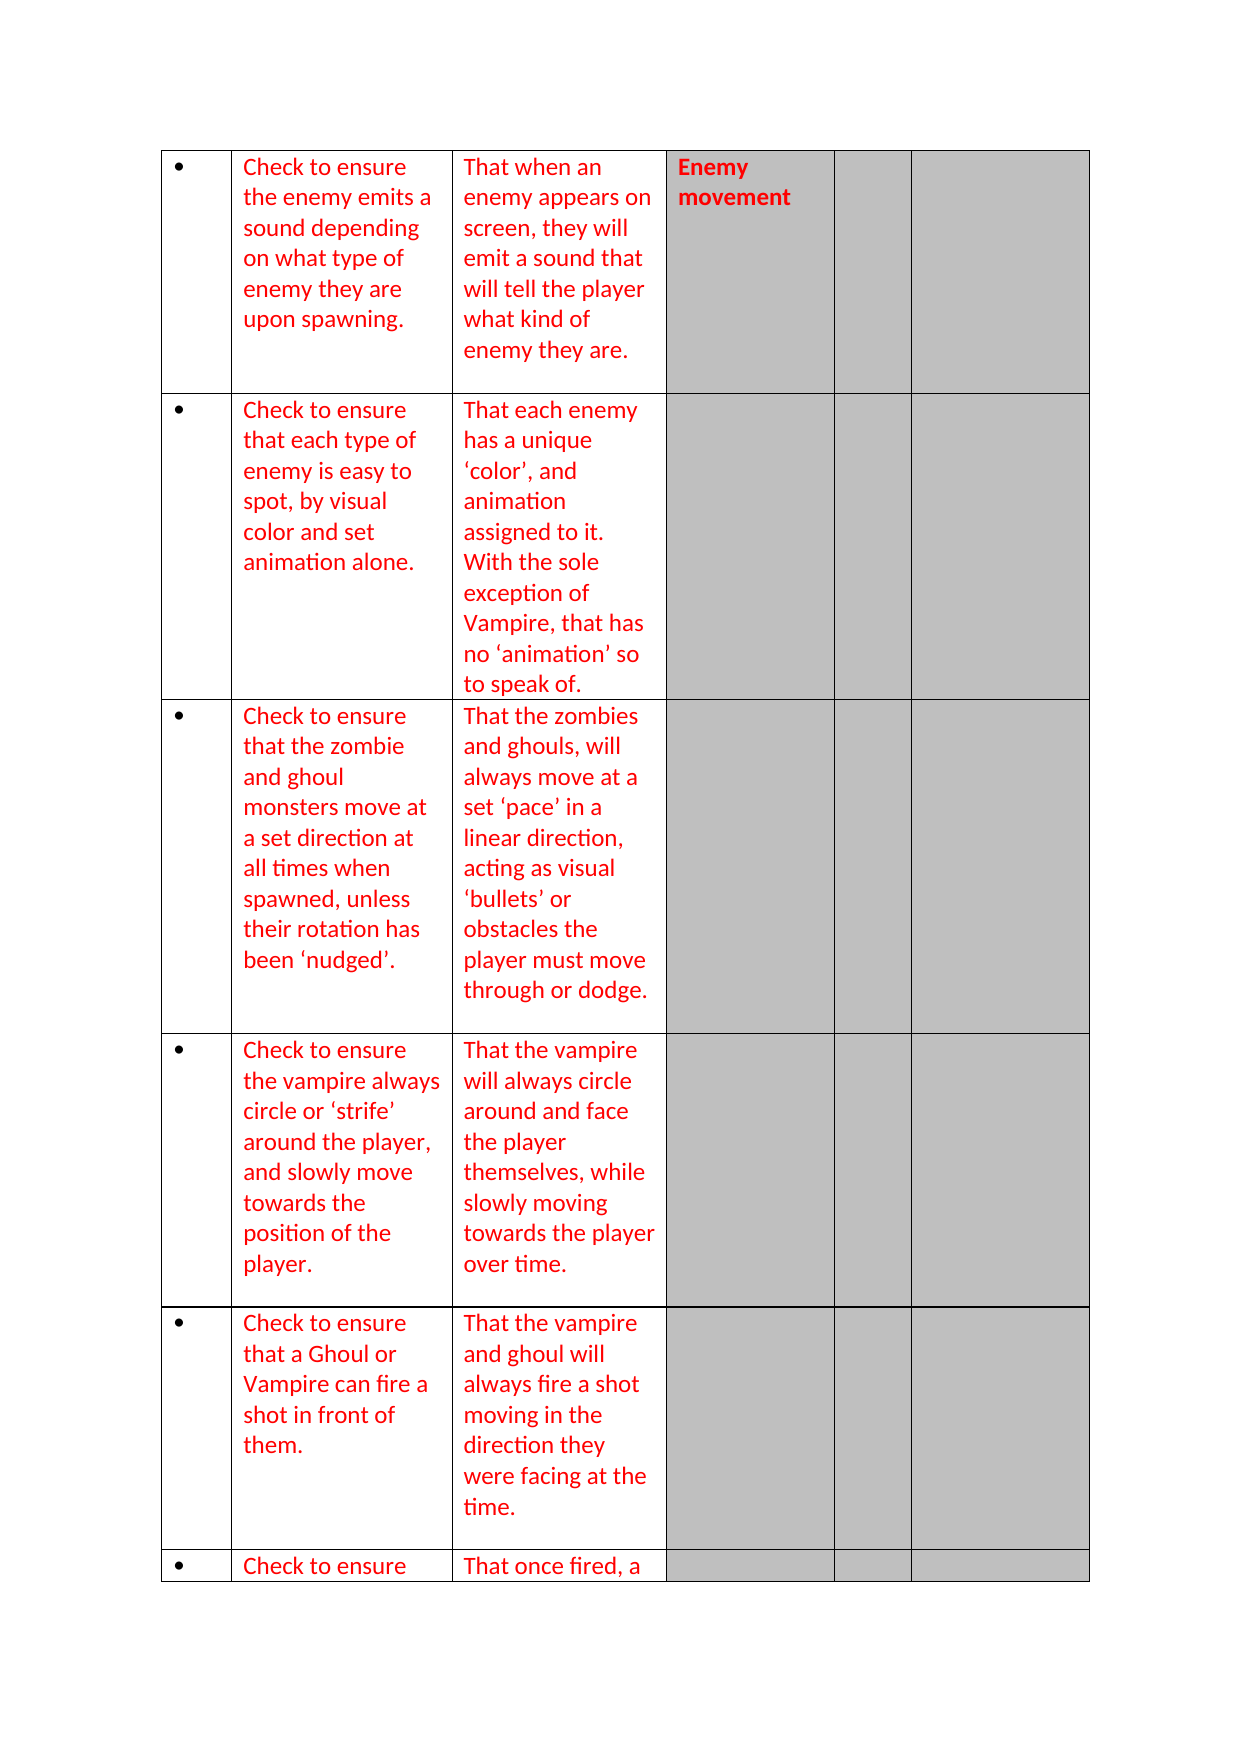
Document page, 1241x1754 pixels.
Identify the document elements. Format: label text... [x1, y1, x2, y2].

table_cell [835, 1550, 911, 1581]
table_cell Check to ensure the bullet will travel towards it’s set direction, once spawned/fired. [232, 1550, 452, 1581]
table_cell [667, 1308, 834, 1549]
table_cell Check to ensure that the zombie and ghoul monsters move at a set direction at all times when spawned, unless their rotation has been ‘nudged’. [232, 700, 452, 1033]
table_cell [912, 1034, 1089, 1306]
table_cell That the vampire and ghoul will always fire a shot moving in the direction they were facing at the time. [453, 1308, 666, 1549]
table_cell [667, 394, 834, 699]
table_cell Enemy movement [667, 151, 834, 393]
table_cell [835, 700, 911, 1033]
table_cell [162, 1550, 231, 1581]
table_cell [912, 1550, 1089, 1581]
table_cell [835, 1034, 911, 1306]
table_cell [162, 1034, 231, 1306]
table_cell [912, 394, 1089, 699]
table_cell [667, 1550, 834, 1581]
table_cell Check to ensure the enemy emits a sound depending on what type of enemy they are upon spawning. [232, 151, 452, 393]
table_cell [912, 151, 1089, 393]
table_cell [162, 700, 231, 1033]
table_cell [162, 394, 231, 699]
table_cell [912, 1308, 1089, 1549]
table_cell Check to ensure the vampire always circle or ‘strife’ around the player, and slowly move towards the position of the player. [232, 1034, 452, 1306]
table_cell Check to ensure that a Ghoul or Vampire can fire a shot in front of them. [232, 1308, 452, 1549]
table_cell [835, 1308, 911, 1549]
table_cell [912, 700, 1089, 1033]
table_cell That each enemy has a unique ‘color’, and animation assigned to it. With the sole exception of Vampire, that has no ‘animation’ so to speak of. [453, 394, 666, 699]
table_cell [835, 151, 911, 393]
table_cell That when an enemy appears on screen, they will emit a sound that will tell the player what kind of enemy they are. [453, 151, 666, 393]
table_cell [162, 1308, 231, 1549]
table_cell That the zombies and ghouls, will always move at a set ‘pace’ in a linear direction, acting as visual ‘bullets’ or obstacles the player must move through or dodge. [453, 700, 666, 1033]
table_cell [667, 1034, 834, 1306]
table_cell [667, 700, 834, 1033]
table_cell That the vampire will always circle around and face the player themselves, while slowly moving towards the player over time. [453, 1034, 666, 1306]
table_cell [162, 151, 231, 393]
table_cell [835, 394, 911, 699]
table_cell Check to ensure that each type of enemy is easy to spot, by visual color and set animation alone. [232, 394, 452, 699]
